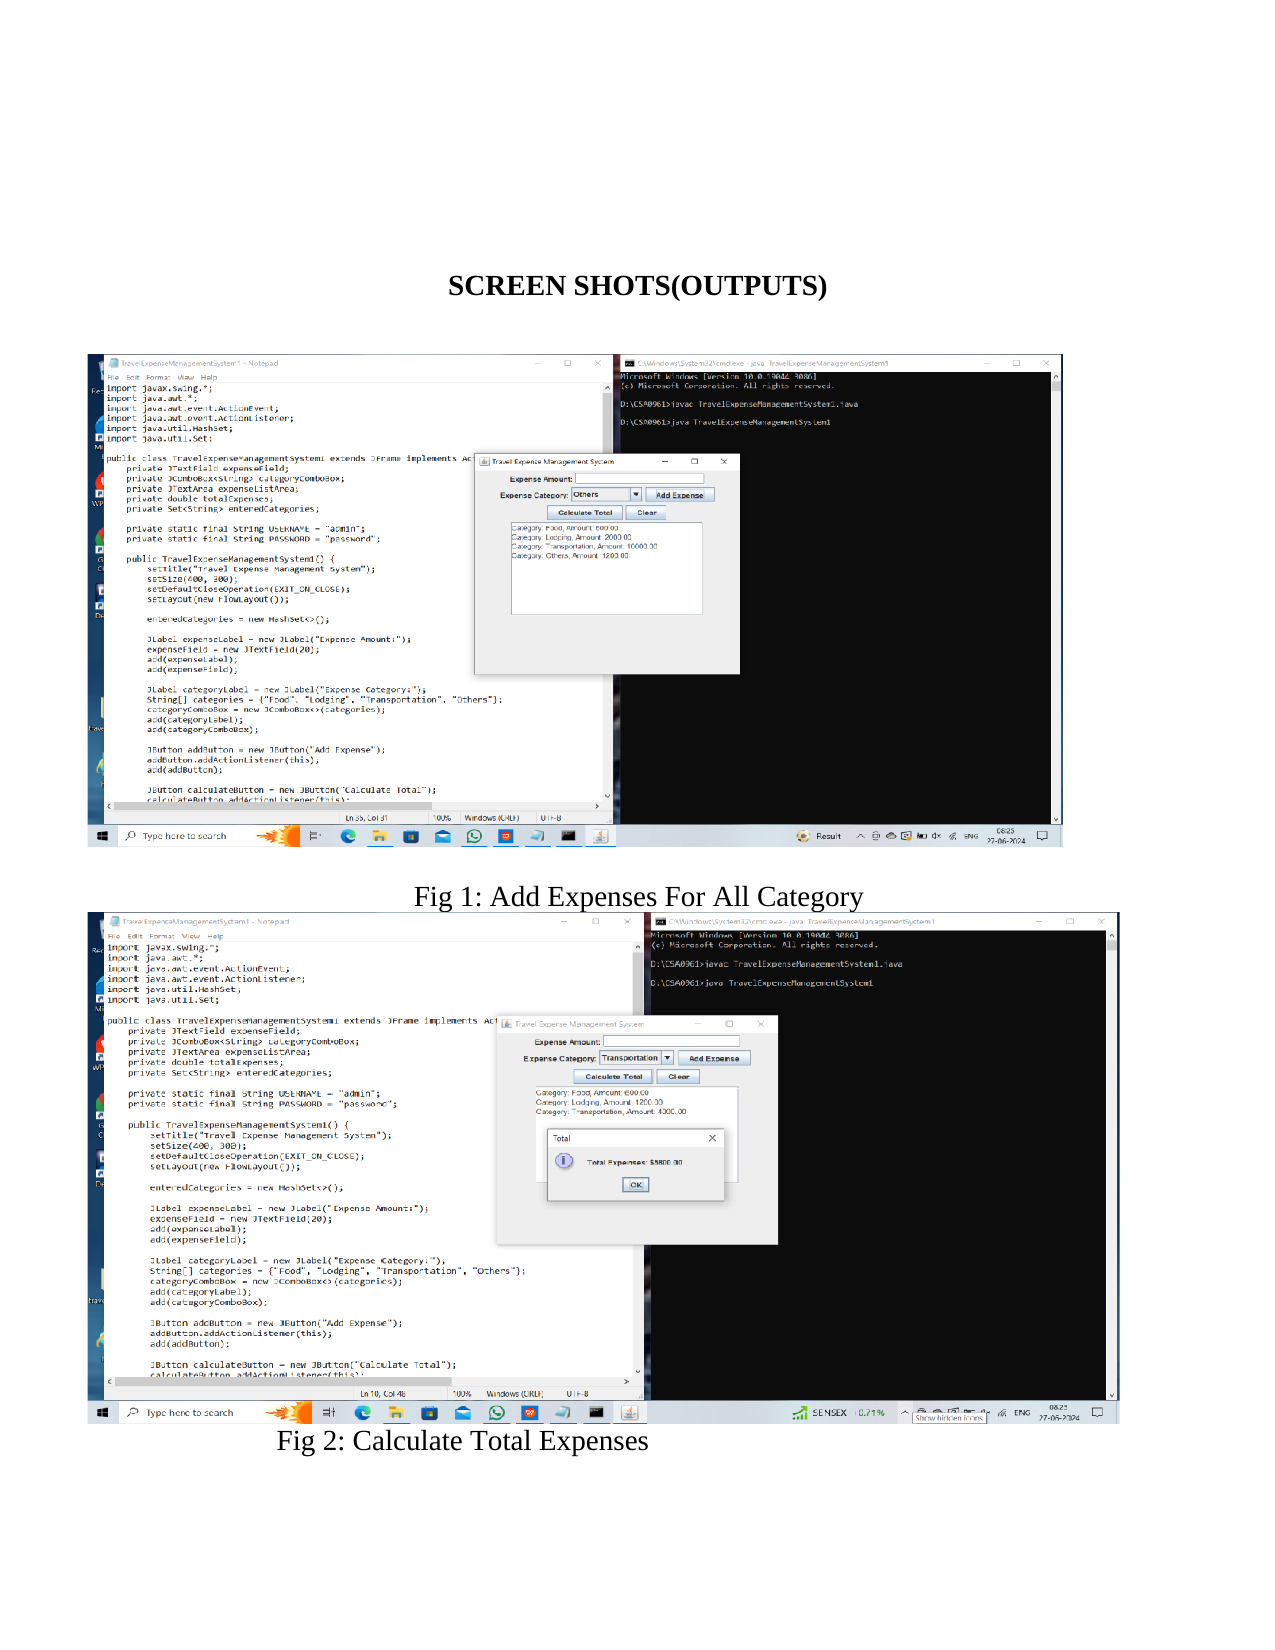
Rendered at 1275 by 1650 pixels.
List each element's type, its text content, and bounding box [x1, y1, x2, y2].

text Fig 2: Calculate Total Expenses [87, 1424, 1094, 1457]
subtitle SCREEN SHOTS(OUTPUTS) [182, 268, 1093, 301]
picture [87, 912, 1120, 1424]
picture [87, 354, 1065, 847]
text Fig 1: Add Expenses For All Category [182, 879, 1095, 912]
